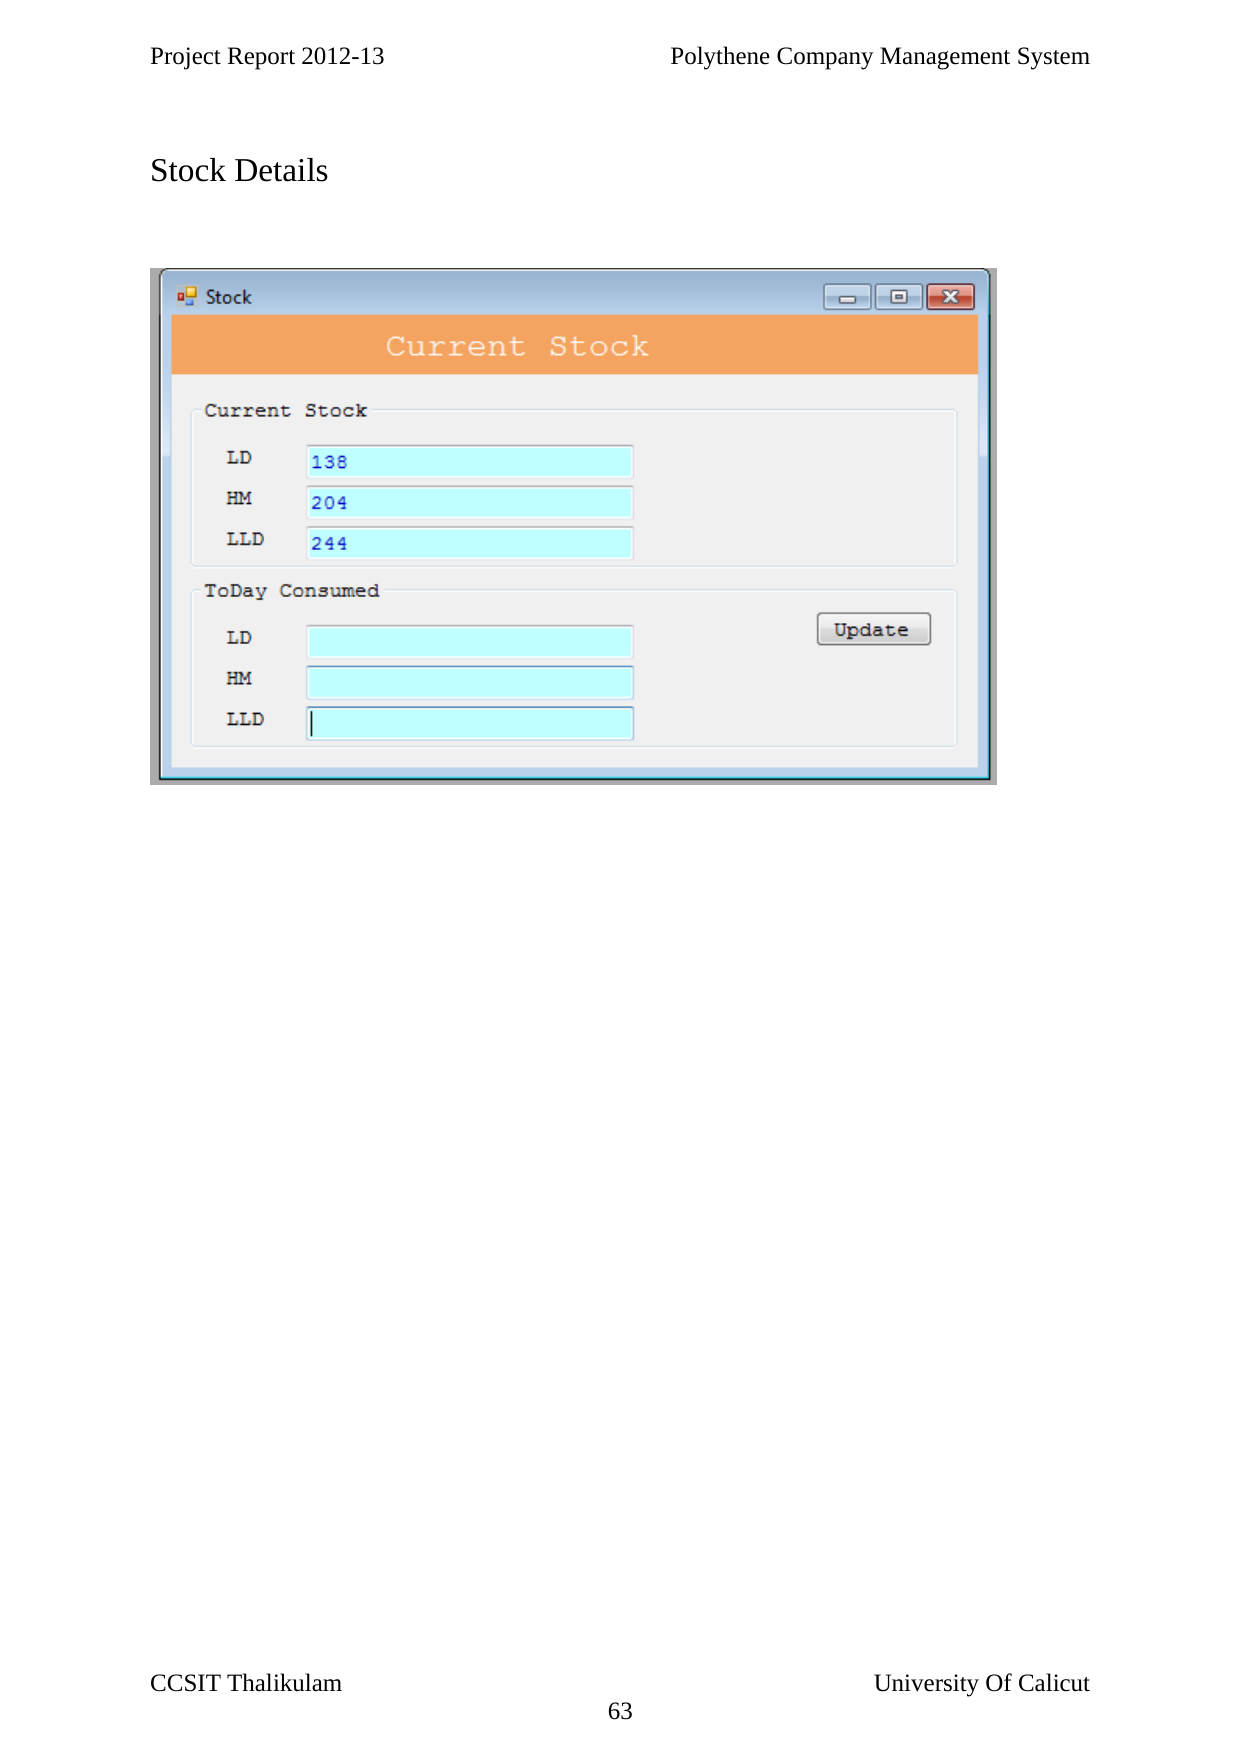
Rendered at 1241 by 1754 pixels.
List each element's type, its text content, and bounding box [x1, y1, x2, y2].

picture [150, 268, 997, 785]
text Stock Details [150, 150, 1090, 188]
